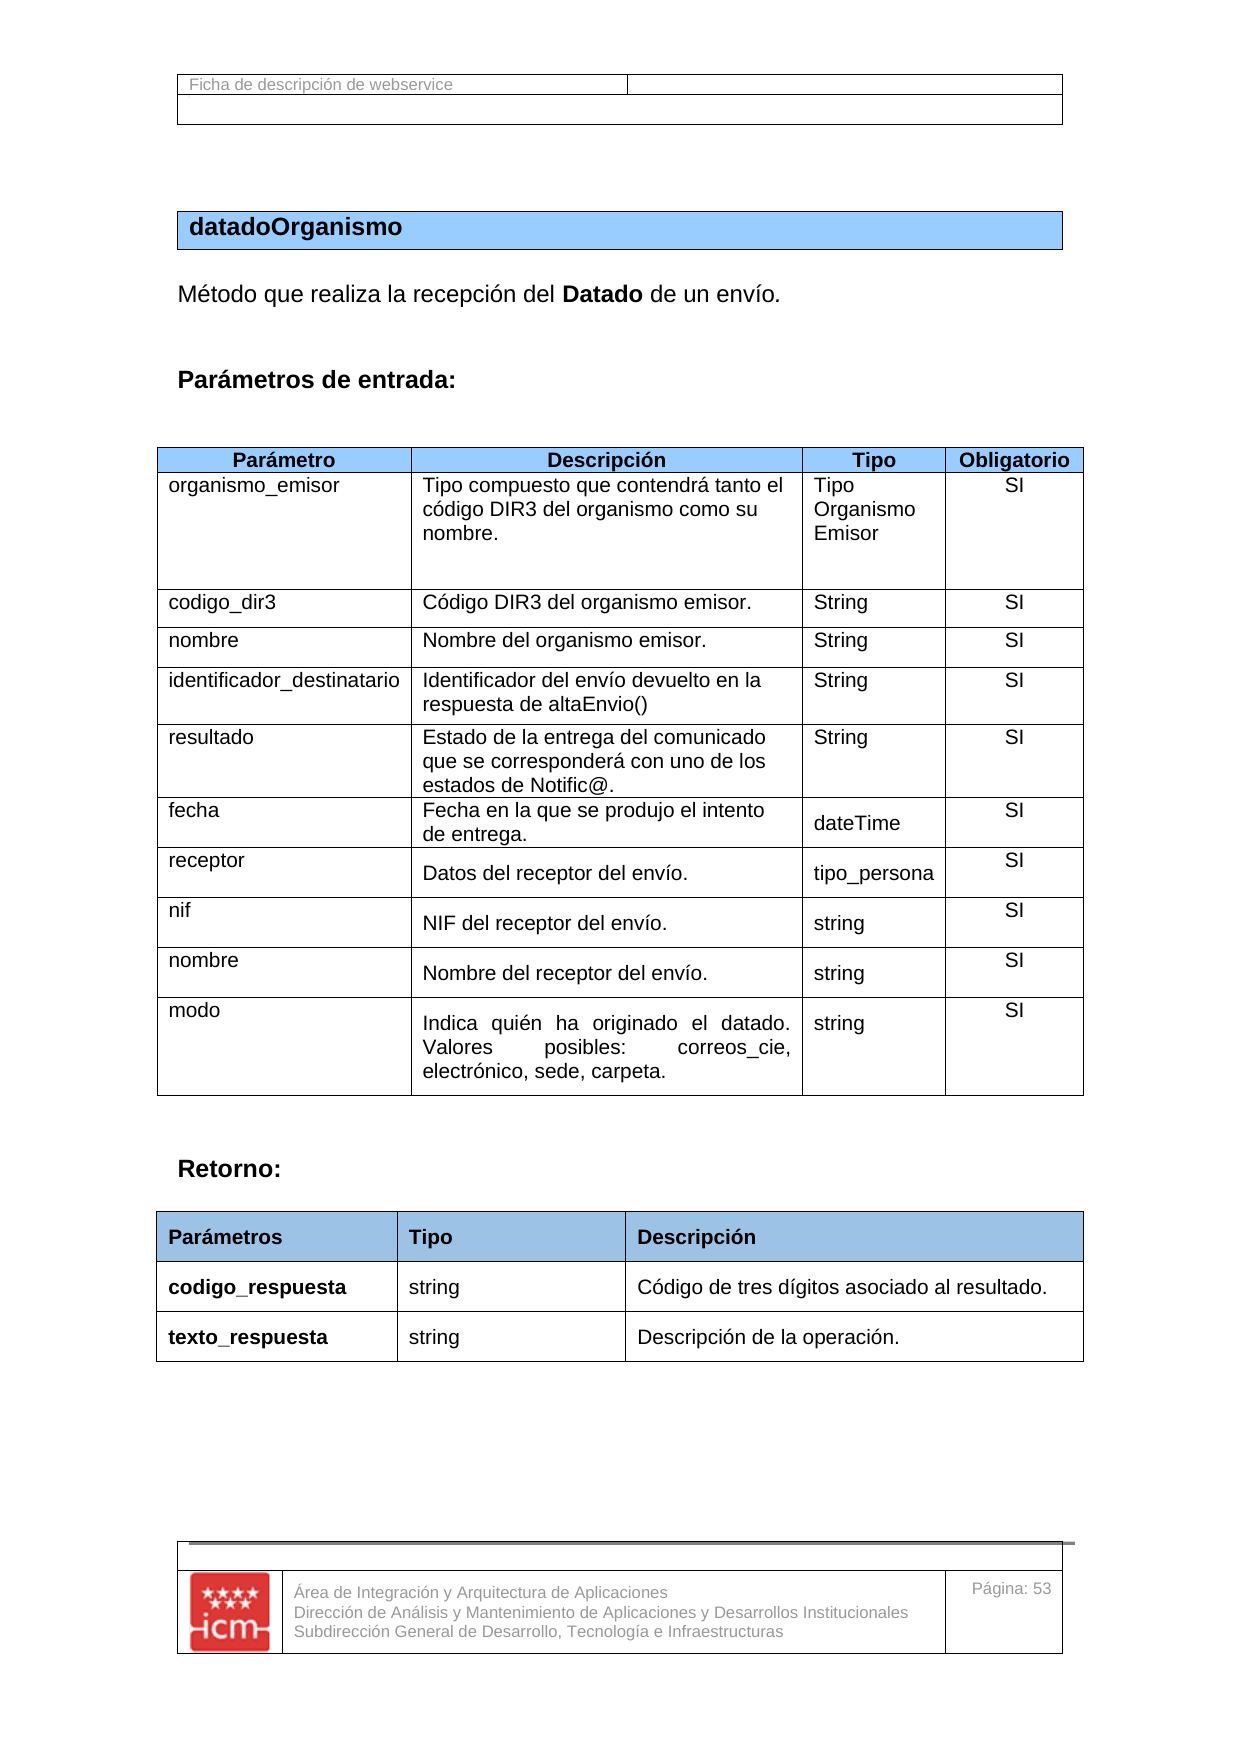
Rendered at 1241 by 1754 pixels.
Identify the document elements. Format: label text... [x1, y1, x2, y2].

table_cell Tipo compuesto que contendrá tanto el código DIR3 del organismo como su nombre. [412, 473, 802, 589]
table_cell Fecha en la que se produjo el intento de entrega. [412, 798, 802, 847]
table_header Parámetros [157, 1212, 397, 1261]
text Parámetros de entrada: [177, 365, 1063, 394]
table_header datadoOrganismo [178, 212, 1062, 249]
table_header Descripción [412, 448, 802, 472]
table_cell string [398, 1312, 625, 1361]
table_cell Tipo Organismo Emisor [803, 473, 945, 589]
table_cell resultado [158, 725, 411, 797]
table_cell receptor [158, 848, 411, 897]
text Método que realiza la recepción del Datado de un envío. [177, 279, 1063, 308]
table_cell Nombre del organismo emisor. [412, 628, 802, 667]
table_cell Datos del receptor del envío. [412, 848, 802, 897]
table_cell SI [946, 848, 1083, 897]
table_cell NIF del receptor del envío. [412, 898, 802, 947]
table_cell SI [946, 948, 1083, 997]
table_cell SI [946, 798, 1083, 847]
table_cell tipo_persona [803, 848, 945, 897]
table_cell organismo_emisor [158, 473, 411, 589]
table_cell fecha [158, 798, 411, 847]
table_cell SI [946, 998, 1083, 1095]
table_cell SI [946, 725, 1083, 797]
table_cell modo [158, 998, 411, 1095]
table_header Tipo [803, 448, 945, 472]
table_header Obligatorio [946, 448, 1083, 472]
table_cell nif [158, 898, 411, 947]
table_cell string [803, 898, 945, 947]
table_header Descripción [626, 1212, 1083, 1261]
table_cell string [803, 948, 945, 997]
table_cell SI [946, 668, 1083, 724]
table_cell SI [946, 628, 1083, 667]
table_cell Código de tres dígitos asociado al resultado. [626, 1262, 1083, 1311]
table_cell string [803, 998, 945, 1095]
table_cell texto_respuesta [157, 1312, 397, 1361]
table_cell String [803, 725, 945, 797]
table_cell nombre [158, 948, 411, 997]
table_cell String [803, 628, 945, 667]
table_cell codigo_dir3 [158, 590, 411, 627]
table_cell String [803, 590, 945, 627]
table_cell Identificador del envío devuelto en la respuesta de altaEnvio() [412, 668, 802, 724]
table_cell dateTime [803, 798, 945, 847]
table_cell identificador_destinatario [158, 668, 411, 724]
table_cell SI [946, 898, 1083, 947]
table_cell codigo_respuesta [157, 1262, 397, 1311]
table_cell string [398, 1262, 625, 1311]
table_cell Descripción de la operación. [626, 1312, 1083, 1361]
table_cell Nombre del receptor del envío. [412, 948, 802, 997]
table_cell String [803, 668, 945, 724]
table_cell Estado de la entrega del comunicado que se corresponderá con uno de los estados de Notific@. [412, 725, 802, 797]
table_cell SI [946, 590, 1083, 627]
table_cell SI [946, 473, 1083, 589]
table_cell Indica quién ha originado el datado. Valores posibles: correos_cie, electrónico, sede, carpeta. [412, 998, 802, 1095]
table_cell Código DIR3 del organismo emisor. [412, 590, 802, 627]
text Retorno: [177, 1153, 1063, 1182]
table_cell nombre [158, 628, 411, 667]
table_header Parámetro [158, 448, 411, 472]
table_header Tipo [398, 1212, 625, 1261]
